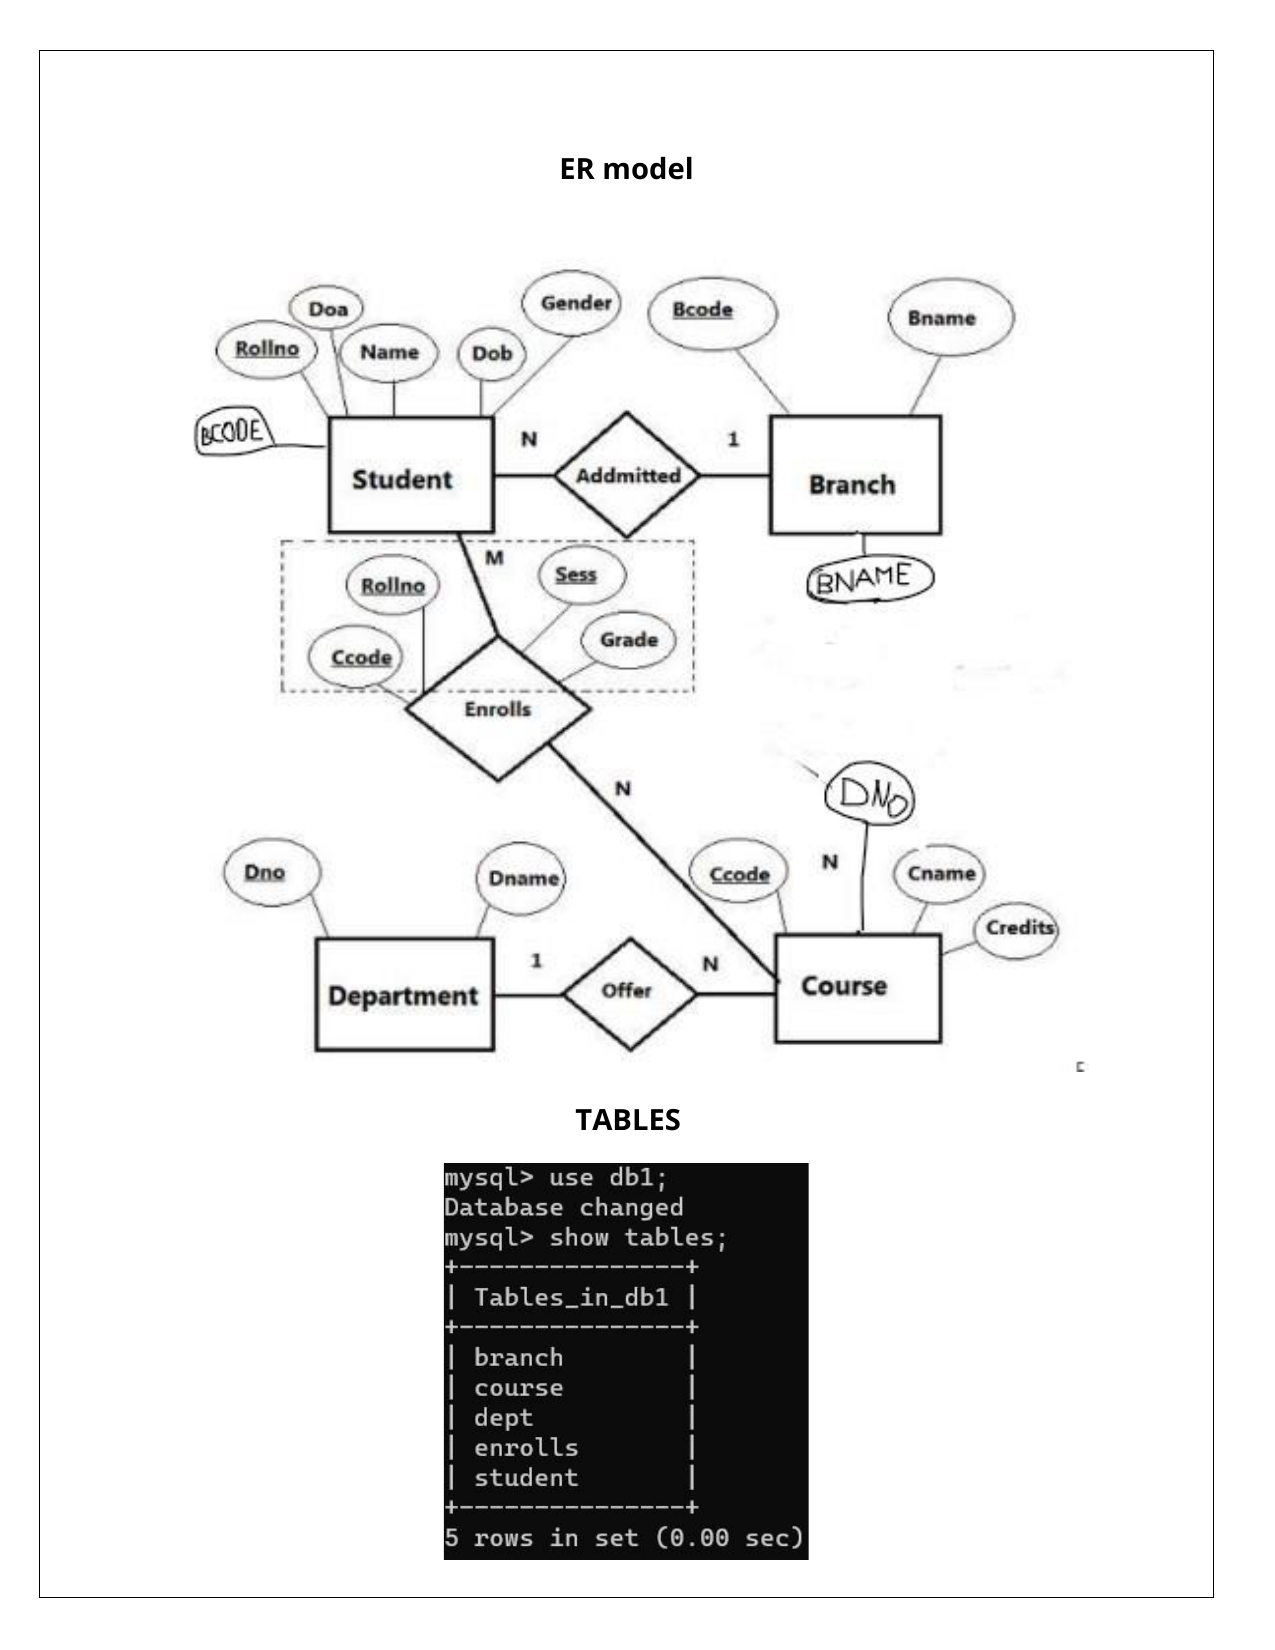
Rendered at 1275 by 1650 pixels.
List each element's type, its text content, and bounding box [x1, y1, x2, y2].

picture [443, 1163, 809, 1560]
picture [163, 212, 1089, 1072]
table_header ER model TABLES [40, 51, 1213, 1597]
